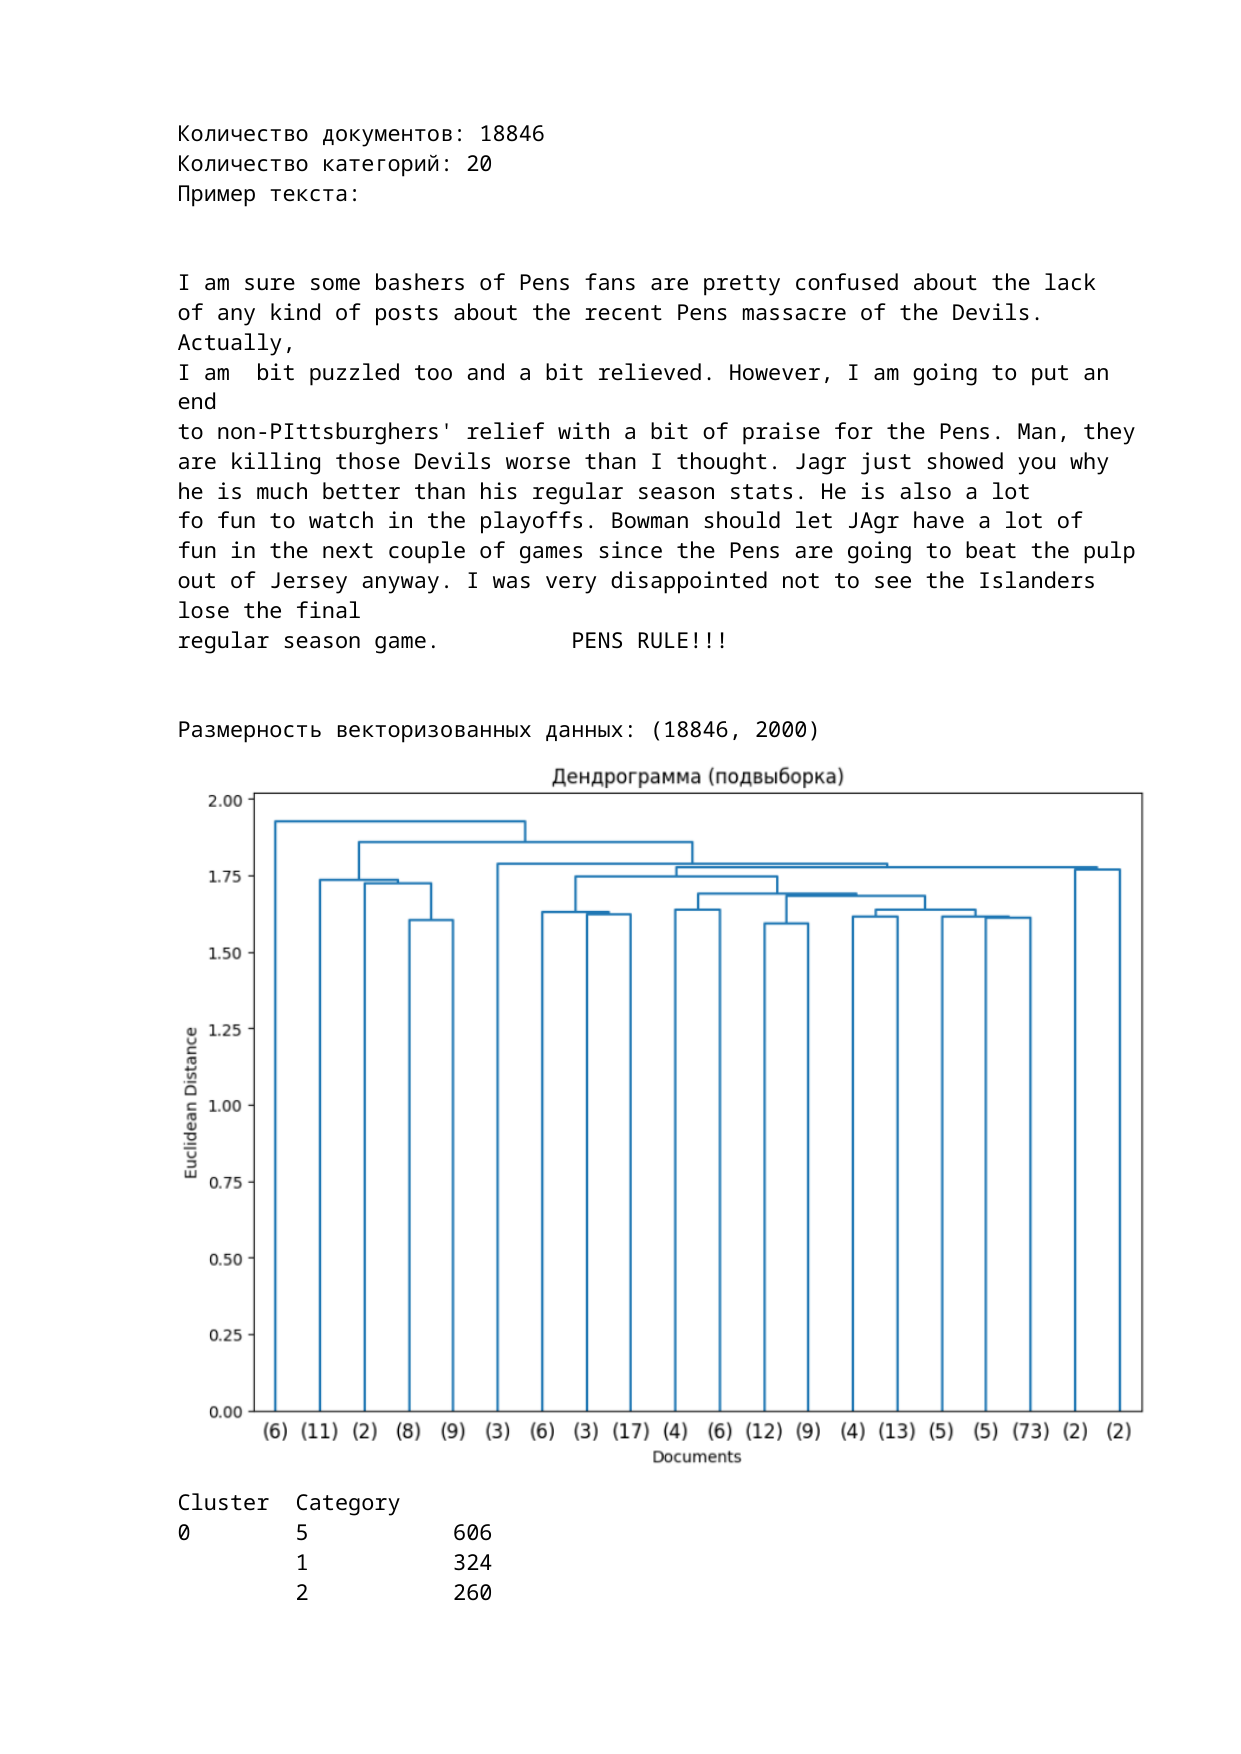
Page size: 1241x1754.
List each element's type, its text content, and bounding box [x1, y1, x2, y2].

picture [177, 762, 1152, 1468]
text fo fun to watch in the playoffs. Bowman should let JAgr have a lot of [177, 505, 1152, 535]
text Количество документов: 18846 [177, 118, 1152, 148]
text I am bit puzzled too and a bit relieved. However, I am going to put an end [177, 356, 1152, 416]
text he is much better than his regular season stats. He is also a lot [177, 476, 1152, 505]
text I am sure some bashers of Pens fans are pretty confused about the lack [177, 267, 1152, 297]
text of any kind of posts about the recent Pens massacre of the Devils. Actually, [177, 297, 1152, 356]
text Пример текста: [177, 178, 1152, 207]
text fun in the next couple of games since the Pens are going to beat the pulp out of Jersey anyway. I was very disappointed not to see the Islanders lose the final [177, 535, 1152, 624]
text Размерность векторизованных данных: (18846, 2000) [177, 714, 1151, 744]
text Количество категорий: 20 [177, 148, 1152, 178]
text 0 5 606 [177, 1517, 1152, 1547]
text Cluster Category [177, 1487, 1152, 1517]
text to non-PIttsburghers' relief with a bit of praise for the Pens. Man, they [177, 416, 1152, 446]
text 2 260 [177, 1576, 1152, 1606]
text 1 324 [177, 1547, 1152, 1576]
text are killing those Devils worse than I thought. Jagr just showed you why [177, 446, 1152, 476]
text regular season game. PENS RULE!!! [177, 624, 1152, 654]
